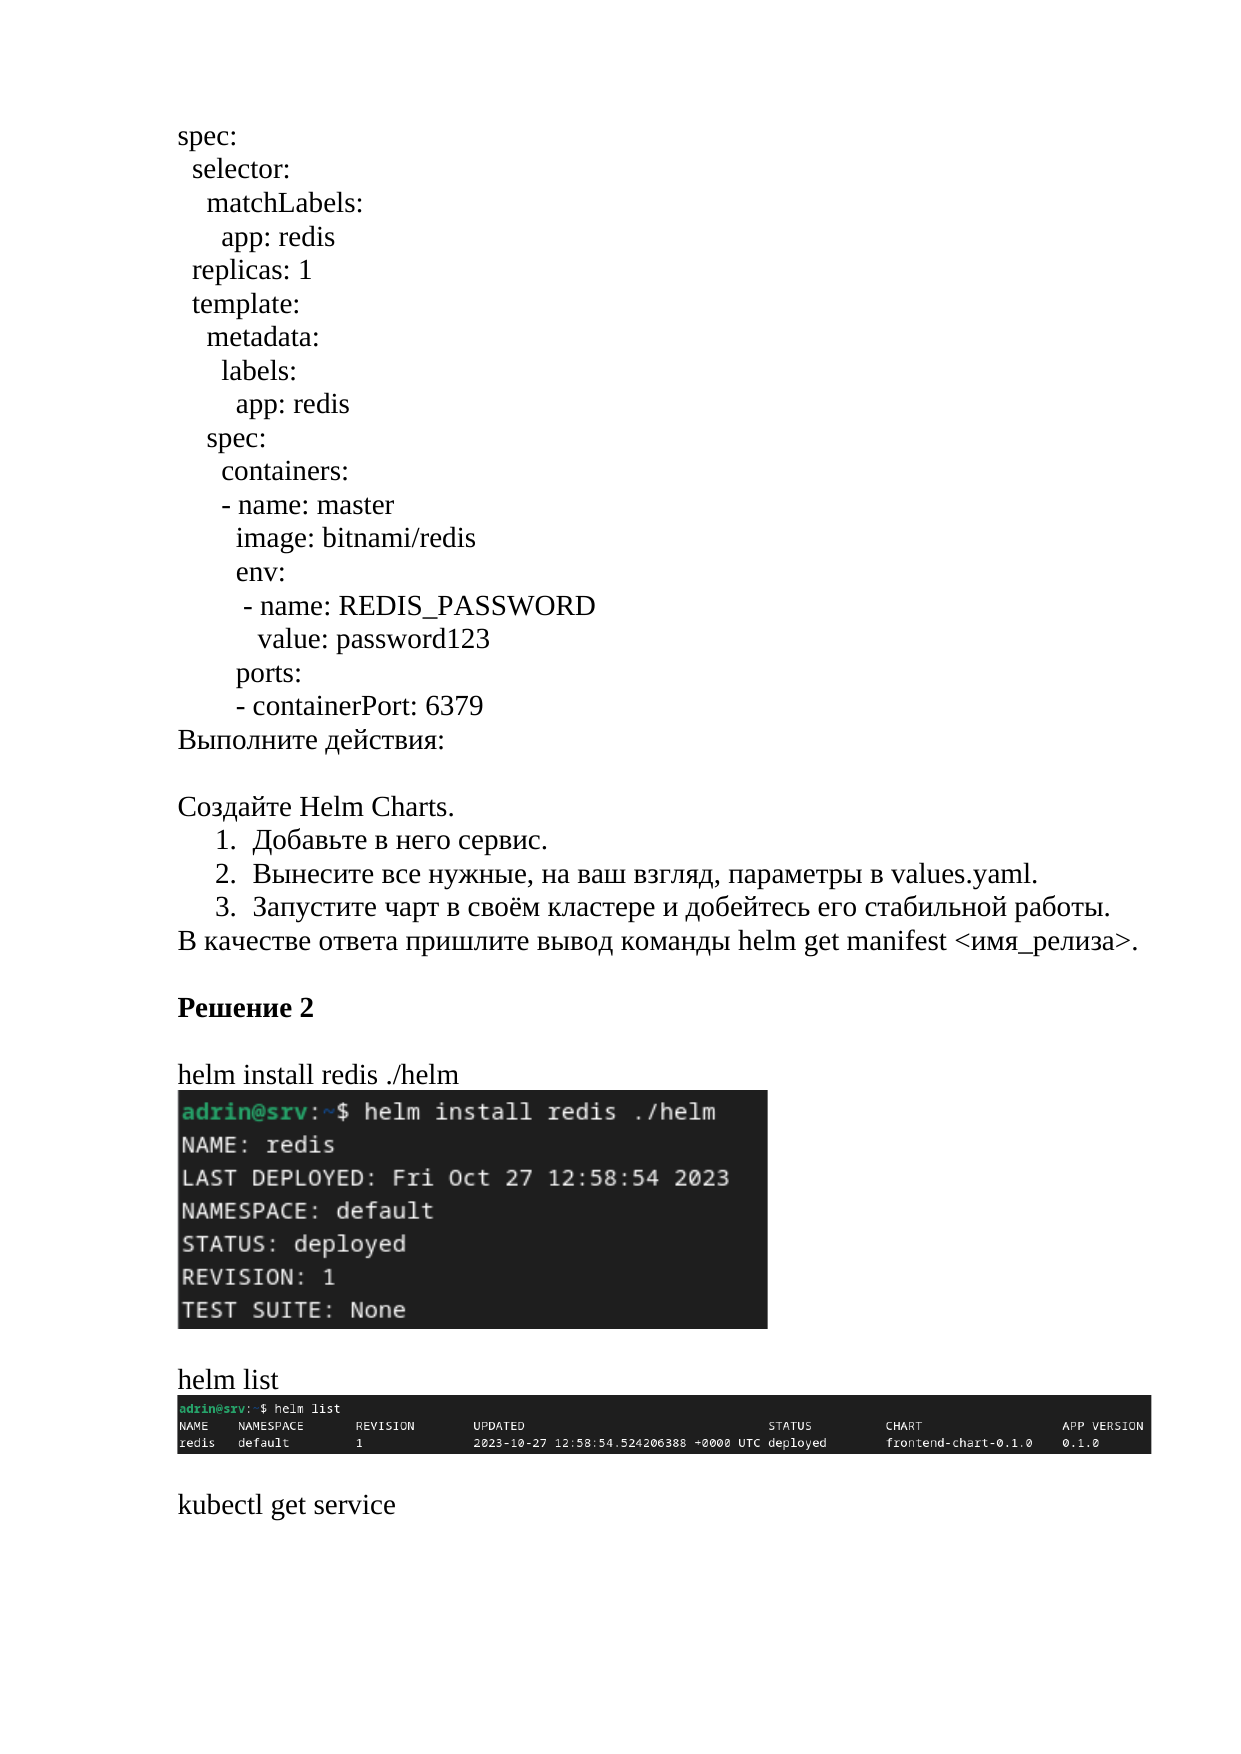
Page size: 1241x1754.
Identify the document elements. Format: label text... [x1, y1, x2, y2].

picture [177, 1090, 768, 1329]
text value: password123 [177, 621, 1152, 655]
list Добавьте в него сервис. [215, 822, 1152, 856]
text selector: [177, 152, 1152, 185]
text helm list [177, 1362, 1152, 1395]
text containers: [177, 453, 1152, 487]
text - name: master [177, 487, 1152, 521]
text ports: [177, 655, 1152, 688]
text Выполните действия: [177, 722, 1152, 755]
text helm install redis ./helm [177, 1057, 1152, 1091]
text Создайте Helm Charts. [177, 789, 1152, 822]
text В качестве ответа пришлите вывод команды helm get manifest <имя_релиза>. [177, 923, 1152, 957]
text kubectl get service [177, 1487, 1152, 1521]
text app: redis [177, 386, 1152, 420]
text Решение 2 [177, 990, 1152, 1024]
text spec: [177, 420, 1152, 453]
text spec: [177, 118, 1152, 152]
text labels: [177, 353, 1152, 386]
list Вынесите все нужные, на ваш взгляд, параметры в values.yaml. [215, 856, 1152, 889]
text image: bitnami/redis [177, 521, 1152, 554]
text matchLabels: [177, 185, 1152, 219]
text app: redis [177, 219, 1152, 252]
list Запустите чарт в своём кластере и добейтесь его стабильной работы. [215, 889, 1152, 923]
picture [177, 1395, 1152, 1454]
text - containerPort: 6379 [177, 688, 1152, 722]
text - name: REDIS_PASSWORD [177, 588, 1152, 621]
text env: [177, 554, 1152, 588]
text template: [177, 286, 1152, 319]
text replicas: 1 [177, 252, 1152, 286]
text metadata: [177, 319, 1152, 353]
